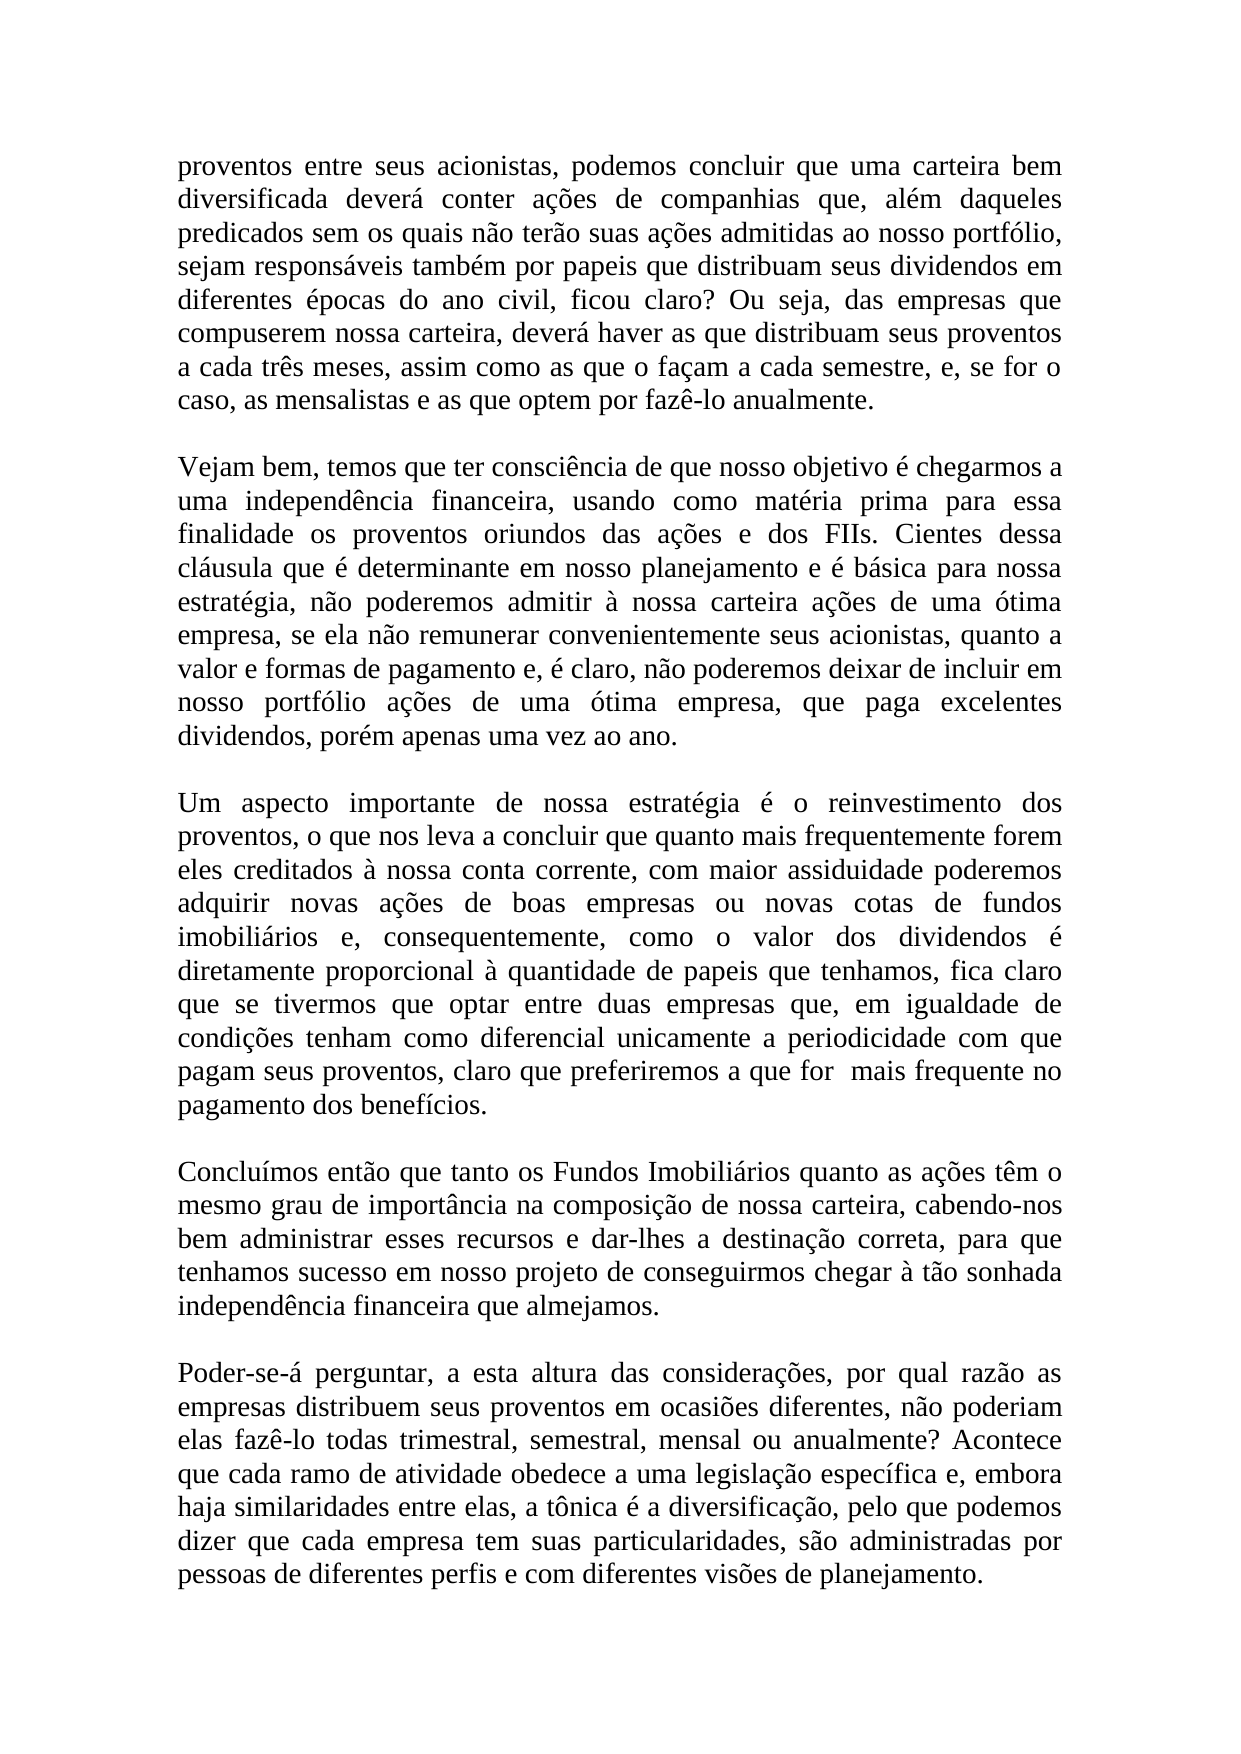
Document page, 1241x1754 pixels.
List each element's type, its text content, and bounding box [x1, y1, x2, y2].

text Poder-se-á perguntar, a esta altura das considerações, por qual razão as empresas distribuem seus proventos em ocasiões diferentes, não poderiam elas fazê-lo todas trimestral, semestral, mensal ou anualmente? Acontece que cada ramo de atividade obedece a uma legislação específica e, embora haja similaridades entre elas, a tônica é a diversificação, pelo que podemos dizer que cada empresa tem suas particularidades, são administradas por pessoas de diferentes perfis e com diferentes visões de planejamento. [177, 1355, 1063, 1590]
text Concluímos então que tanto os Fundos Imobiliários quanto as ações têm o mesmo grau de importância na composição de nossa carteira, cabendo-nos bem administrar esses recursos e dar-lhes a destinação correta, para que tenhamos sucesso em nosso projeto de conseguirmos chegar à tão sonhada independência financeira que almejamos. [177, 1154, 1063, 1322]
text Um aspecto importante de nossa estratégia é o reinvestimento dos proventos, o que nos leva a concluir que quanto mais frequentemente forem eles creditados à nossa conta corrente, com maior assiduidade poderemos adquirir novas ações de boas empresas ou novas cotas de fundos imobiliários e, consequentemente, como o valor dos dividendos é diretamente proporcional à quantidade de papeis que tenhamos, fica claro que se tivermos que optar entre duas empresas que, em igualdade de condições tenham como diferencial unicamente a periodicidade com que pagam seus proventos, claro que preferiremos a que for mais frequente no pagamento dos benefícios. [177, 785, 1063, 1120]
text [177, 148, 1063, 416]
text Vejam bem, temos que ter consciência de que nosso objetivo é chegarmos a uma independência financeira, usando como matéria prima para essa finalidade os proventos oriundos das ações e dos FIIs. Cientes dessa cláusula que é determinante em nosso planejamento e é básica para nossa estratégia, não poderemos admitir à nossa carteira ações de uma ótima empresa, se ela não remunerar convenientemente seus acionistas, quanto a valor e formas de pagamento e, é claro, não poderemos deixar de incluir em nosso portfólio ações de uma ótima empresa, que paga excelentes dividendos, porém apenas uma vez ao ano. [177, 449, 1063, 751]
